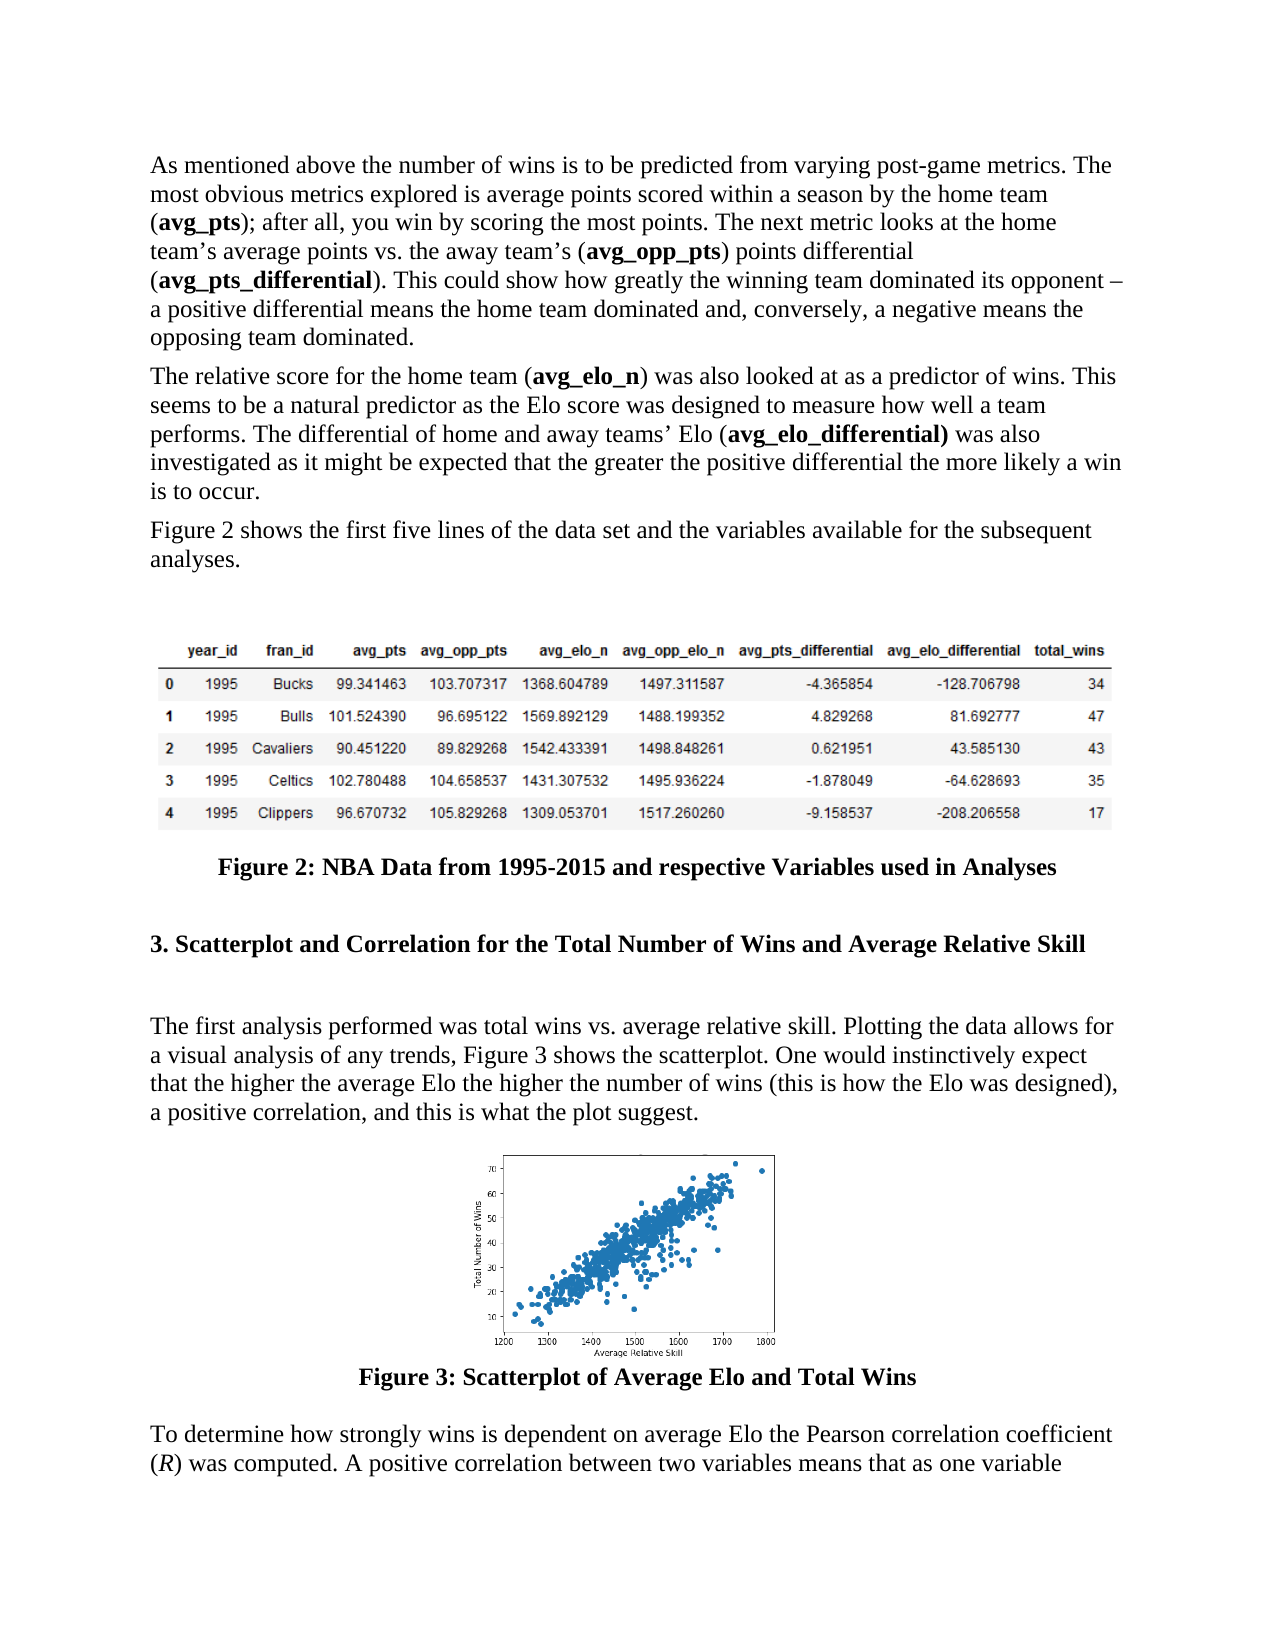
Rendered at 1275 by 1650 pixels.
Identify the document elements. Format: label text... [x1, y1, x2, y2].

list Figure 3: Scatterplot of Average Elo and Total Wins [150, 1362, 1125, 1391]
text As mentioned above the number of wins is to be predicted from varying post-game metrics. The most obvious metrics explored is average points scored within a season by the home team (avg_pts); after all, you win by scoring the most points. The next metric looks at the home team’s average points vs. the away team’s (avg_opp_pts) points differential (avg_pts_differential). This could show how greatly the winning team dominated its opponent – a positive differential means the home team dominated and, conversely, a negative means the opposing team dominated. [150, 150, 1125, 351]
picture [440, 1154, 835, 1362]
text Figure 2: NBA Data from 1995-2015 and respective Variables used in Analyses [150, 852, 1125, 880]
text The relative score for the home team (avg_elo_n) was also looked at as a predictor of wins. This seems to be a natural predictor as the Elo score was designed to measure how well a team performs. The differential of home and away teams’ Elo (avg_elo_differential) was also investigated as it might be expected that the greater the positive differential the more likely a win is to occur. [150, 361, 1125, 505]
subtitle 3. Scatterplot and Correlation for the Total Number of Wins and Average Relative Skill [150, 929, 1125, 958]
list The first analysis performed was total wins vs. average relative skill. Plotting the data allows for a visual analysis of any trends, Figure 3 shows the scatterplot. One would instinctively expect that the higher the average Elo the higher the number of wins (this is how the Elo was designed), a positive correlation, and this is what the plot suggest. [150, 1011, 1125, 1126]
picture [150, 640, 1125, 842]
text Figure 2 shows the first five lines of the data set and the variables available for the subsequent analyses. [150, 515, 1125, 572]
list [150, 1419, 1125, 1477]
